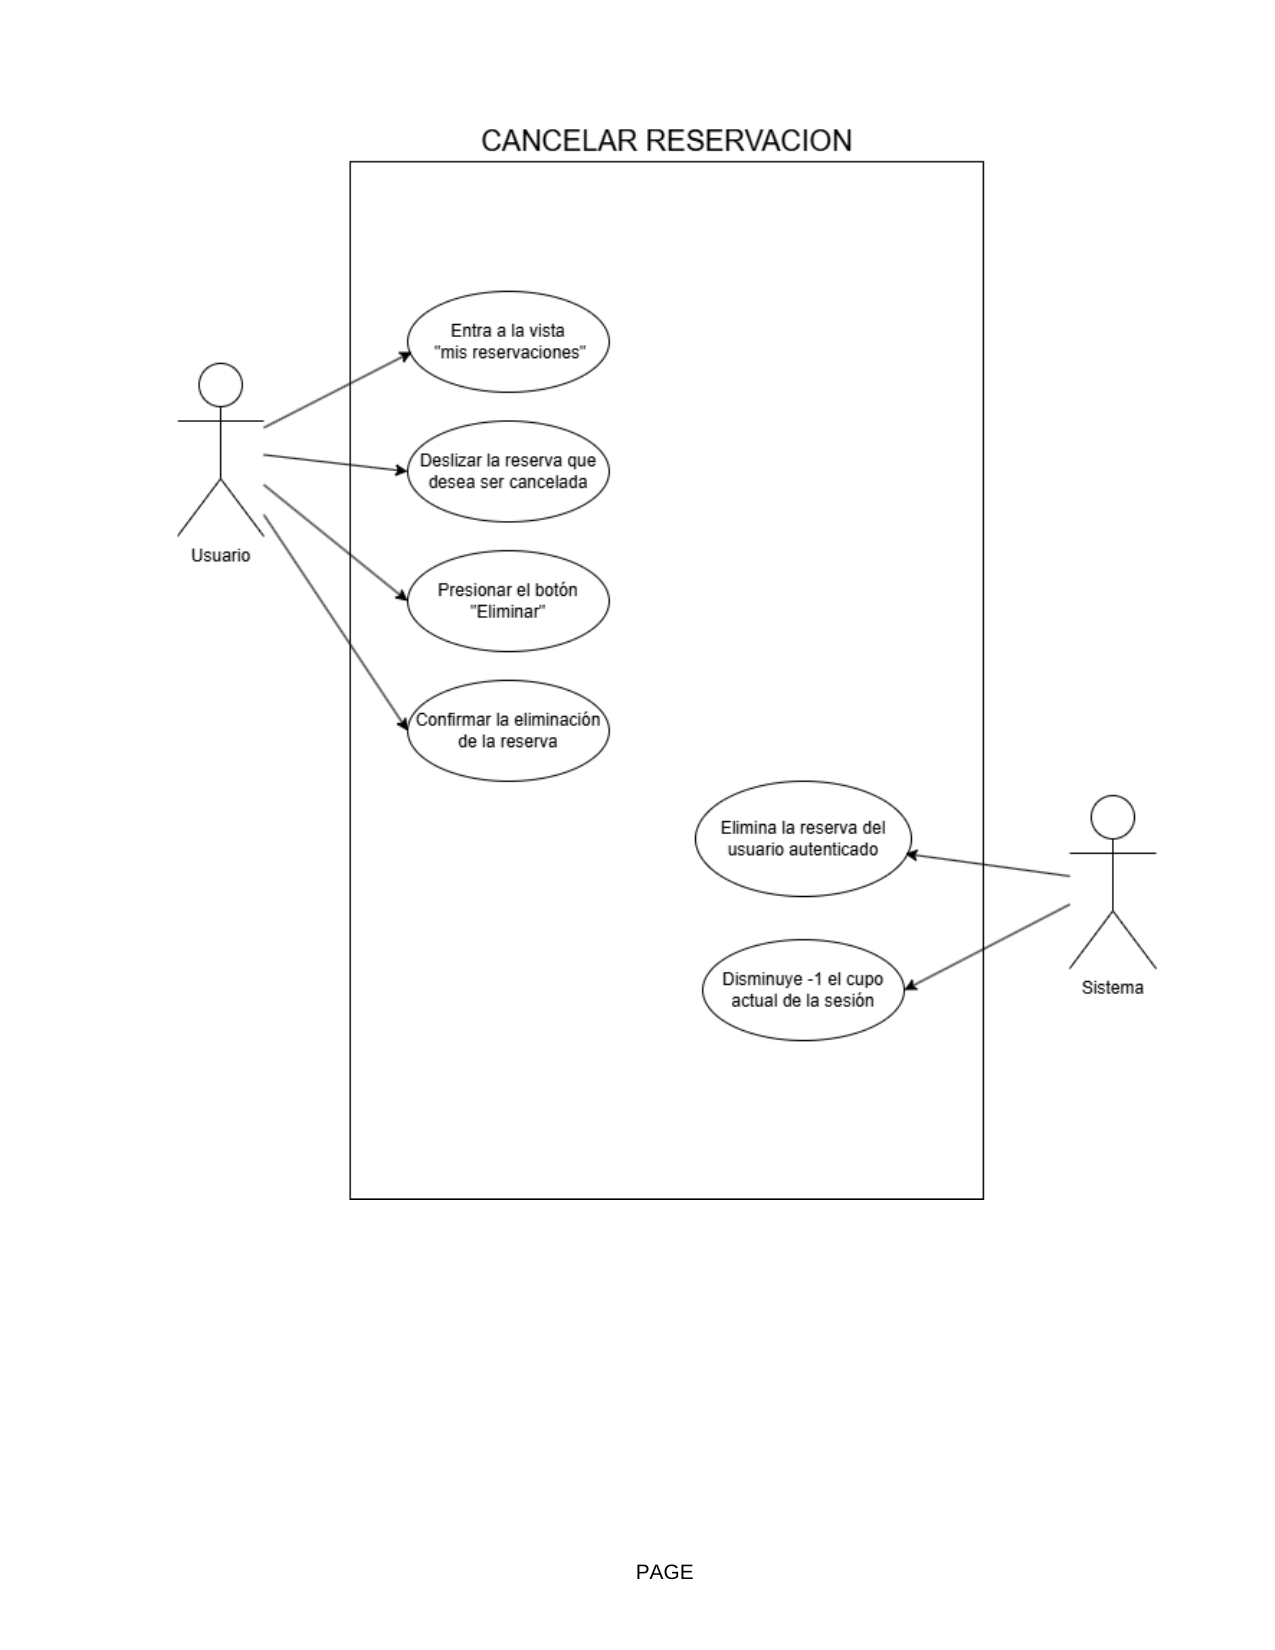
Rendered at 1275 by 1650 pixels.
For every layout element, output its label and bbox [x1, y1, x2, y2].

picture [177, 118, 1157, 1200]
